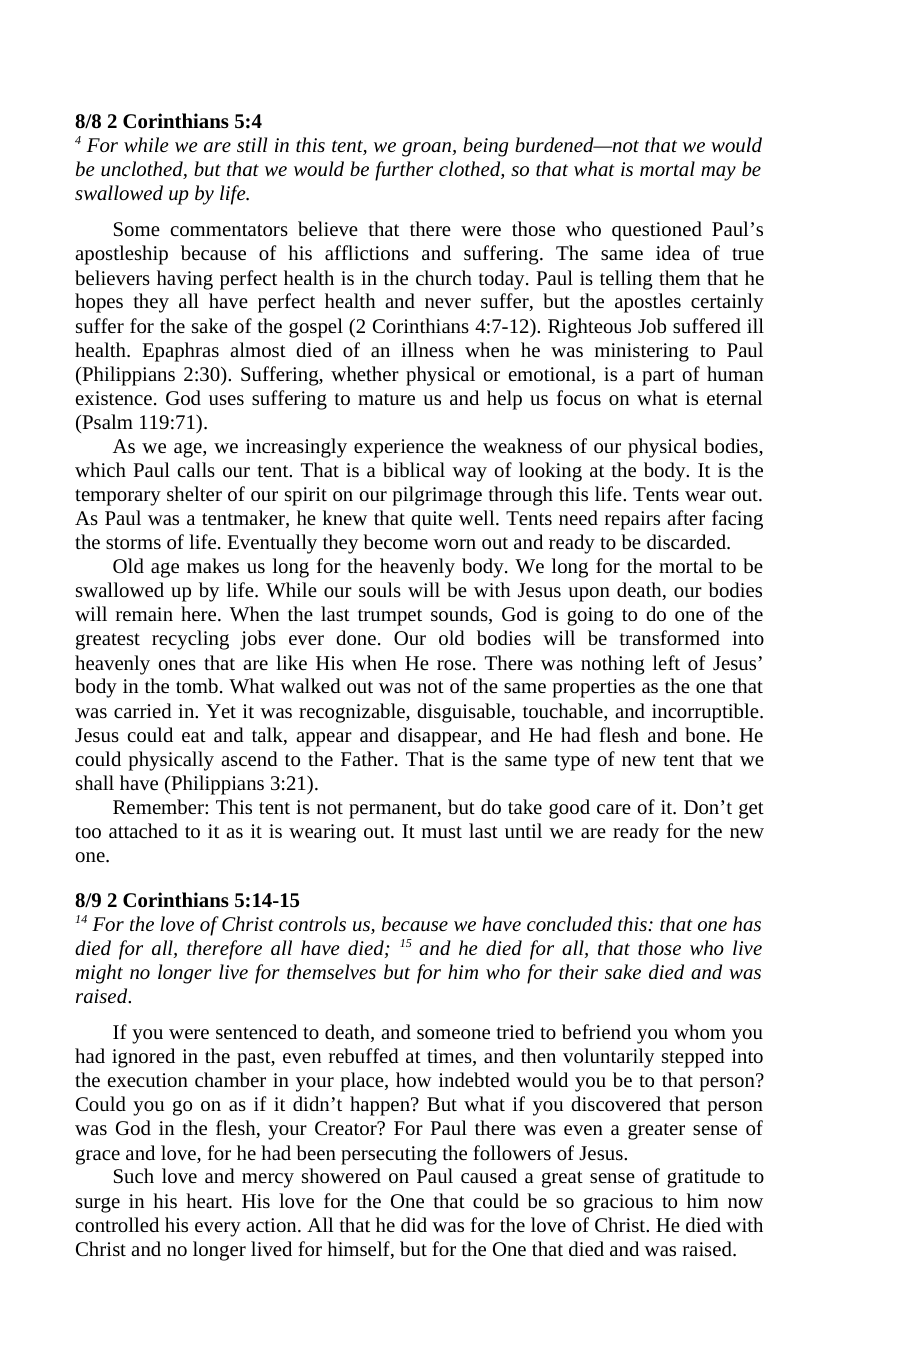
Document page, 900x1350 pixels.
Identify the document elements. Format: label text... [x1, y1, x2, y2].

text Old age makes us long for the heavenly body. We long for the mortal to be swallowed up by life. While our souls will be with Jesus upon death, our bodies will remain here. When the last trumpet sounds, God is going to do one of the greatest recycling jobs ever done. Our old bodies will be transformed into heavenly ones that are like His when He rose. There was nothing left of Jesus’ body in the tomb. What walked out was not of the same properties as the one that was carried in. Yet it was recognizable, disguisable, touchable, and incorruptible. Jesus could eat and talk, appear and disappear, and He had flesh and bone. He could physically ascend to the Father. That is the same type of new tent that we shall have (Philippians 3:21). [75, 554, 765, 795]
text Remember: This tent is not permanent, but do take good care of it. Don’t get too attached to it as it is wearing out. It must last until we are ready for the new one. [75, 795, 765, 867]
subtitle 8/9 2 Corinthians 5:14-15 [75, 888, 765, 912]
text 4 For while we are still in this tent, we groan, being burdened—not that we would be unclothed, but that we would be further clothed, so that what is mortal may be swallowed up by life. [75, 133, 765, 205]
text If you were sentenced to death, and someone tried to befriend you whom you had ignored in the past, even rebuffed at times, and then voluntarily stepped into the execution chamber in your place, how indebted would you be to that person? Could you go on as if it didn’t happen? But what if you discovered that person was God in the flesh, your Creator? For Paul there was even a greater sense of grace and love, for he had been persecuting the followers of Jesus. [75, 1020, 765, 1164]
subtitle 8/8 2 Corinthians 5:4 [75, 109, 765, 133]
text 14 For the love of Christ controls us, because we have concluded this: that one has died for all, therefore all have died; 15 and he died for all, that those who live might no longer live for themselves but for him who for their sake died and was raised. [75, 912, 765, 1008]
text As we age, we increasingly experience the weakness of our physical bodies, which Paul calls our tent. That is a biblical way of looking at the body. It is the temporary shelter of our spirit on our pilgrimage through this life. Tents wear out. As Paul was a tentmaker, he knew that quite well. Tents need repairs after facing the storms of life. Eventually they become worn out and ready to be discarded. [75, 434, 765, 554]
text Such love and mercy showered on Paul caused a great sense of gratitude to surge in his heart. His love for the One that could be so gracious to him now controlled his every action. All that he did was for the love of Christ. He died with Christ and no longer lived for himself, but for the One that died and was raised. [75, 1164, 765, 1261]
text Some commentators believe that there were those who questioned Paul’s apostleship because of his afflictions and suffering. The same idea of true believers having perfect health is in the church today. Paul is telling them that he hopes they all have perfect health and never suffer, but the apostles certainly suffer for the sake of the gospel (2 Corinthians 4:7-12). Righteous Job suffered ill health. Epaphras almost died of an illness when he was ministering to Paul (Philippians 2:30). Suffering, whether physical or emotional, is a part of human existence. God uses suffering to mature us and help us focus on what is eternal (Psalm 119:71). [75, 217, 765, 434]
